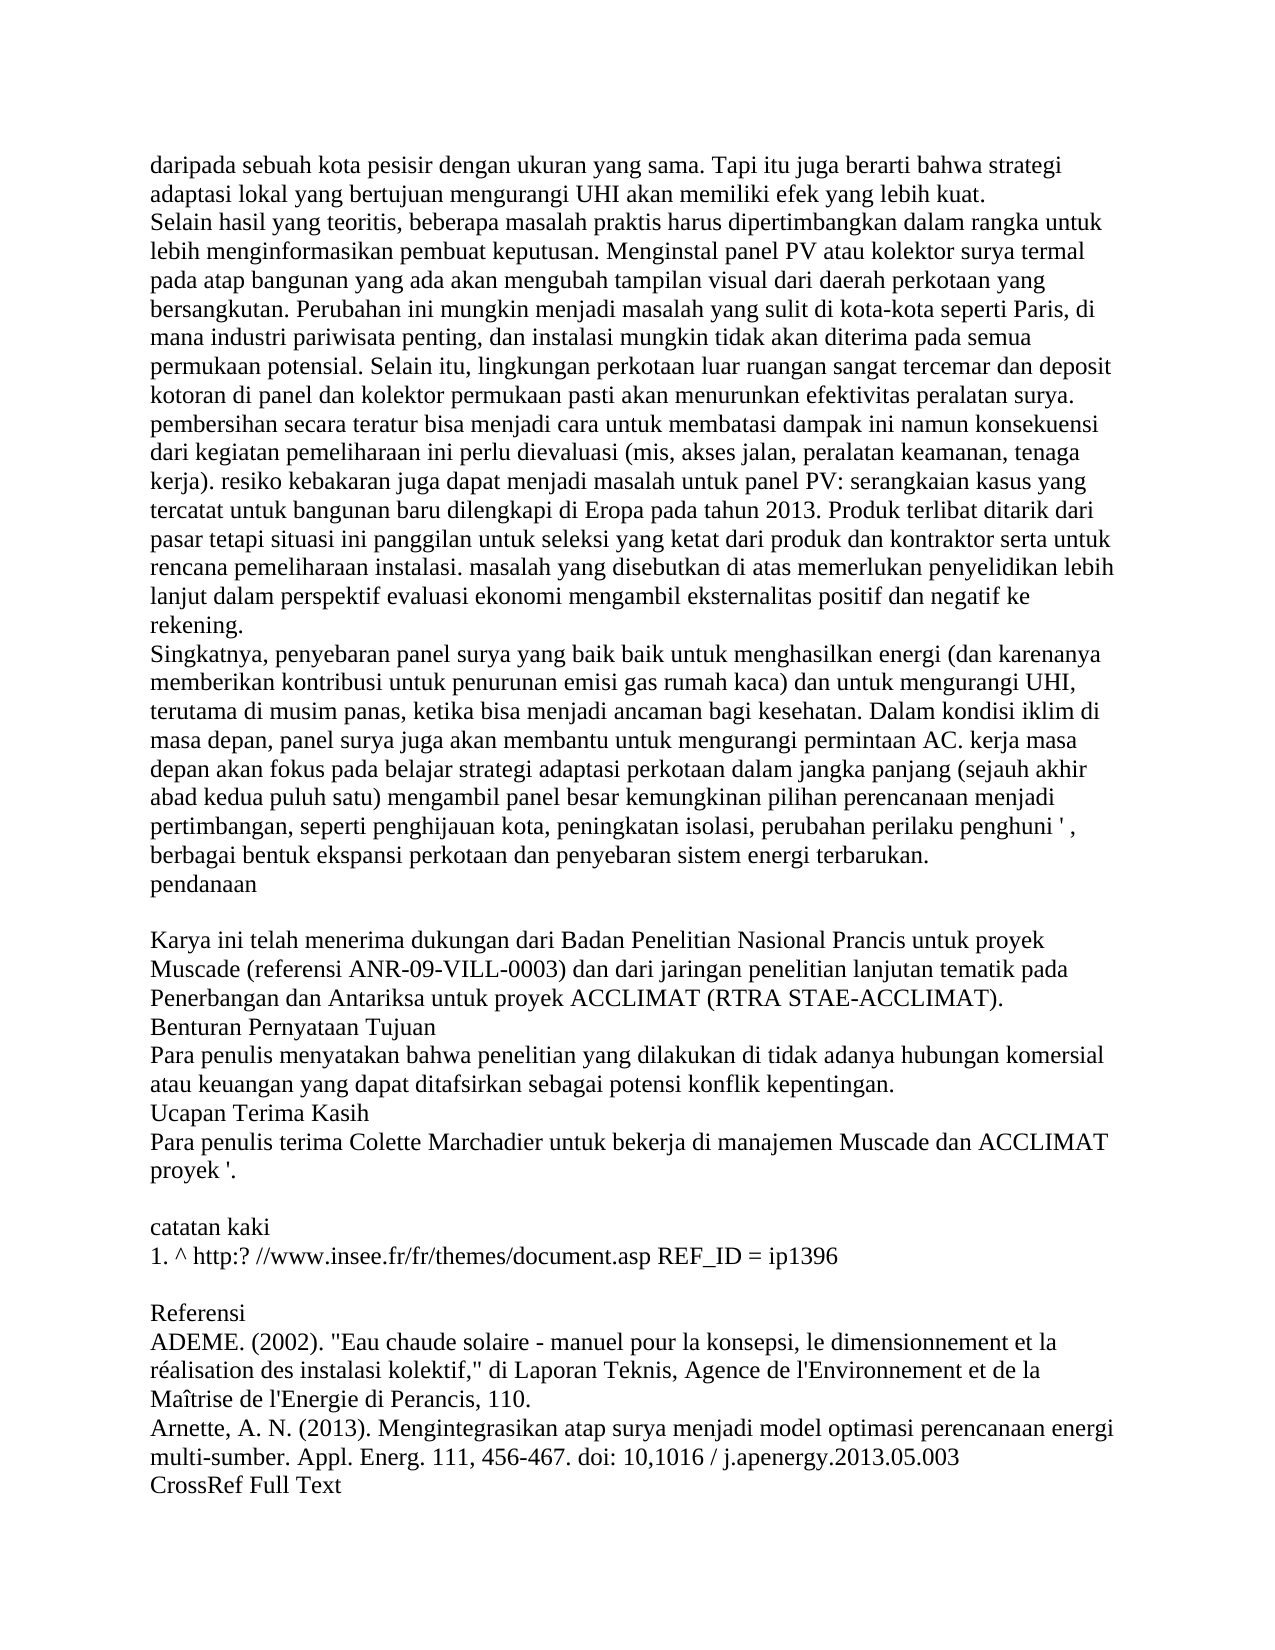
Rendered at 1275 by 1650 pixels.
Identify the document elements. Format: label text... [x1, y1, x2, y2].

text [150, 150, 1125, 926]
text catatan kaki 1. ^ http:? //www.insee.fr/fr/themes/document.asp REF_ID = ip1396 [150, 1212, 1125, 1298]
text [150, 1298, 1125, 1499]
text Karya ini telah menerima dukungan dari Badan Penelitian Nasional Prancis untuk proyek Muscade (referensi ANR-09-VILL-0003) dan dari jaringan penelitian lanjutan tematik pada Penerbangan dan Antariksa untuk proyek ACCLIMAT (RTRA STAE-ACCLIMAT). Benturan Pernyataan Tujuan Para penulis menyatakan bahwa penelitian yang dilakukan di tidak adanya hubungan komersial atau keuangan yang dapat ditafsirkan sebagai potensi konflik kepentingan. Ucapan Terima Kasih Para penulis terima Colette Marchadier untuk bekerja di manajemen Muscade dan ACCLIMAT proyek '. [150, 926, 1125, 1212]
